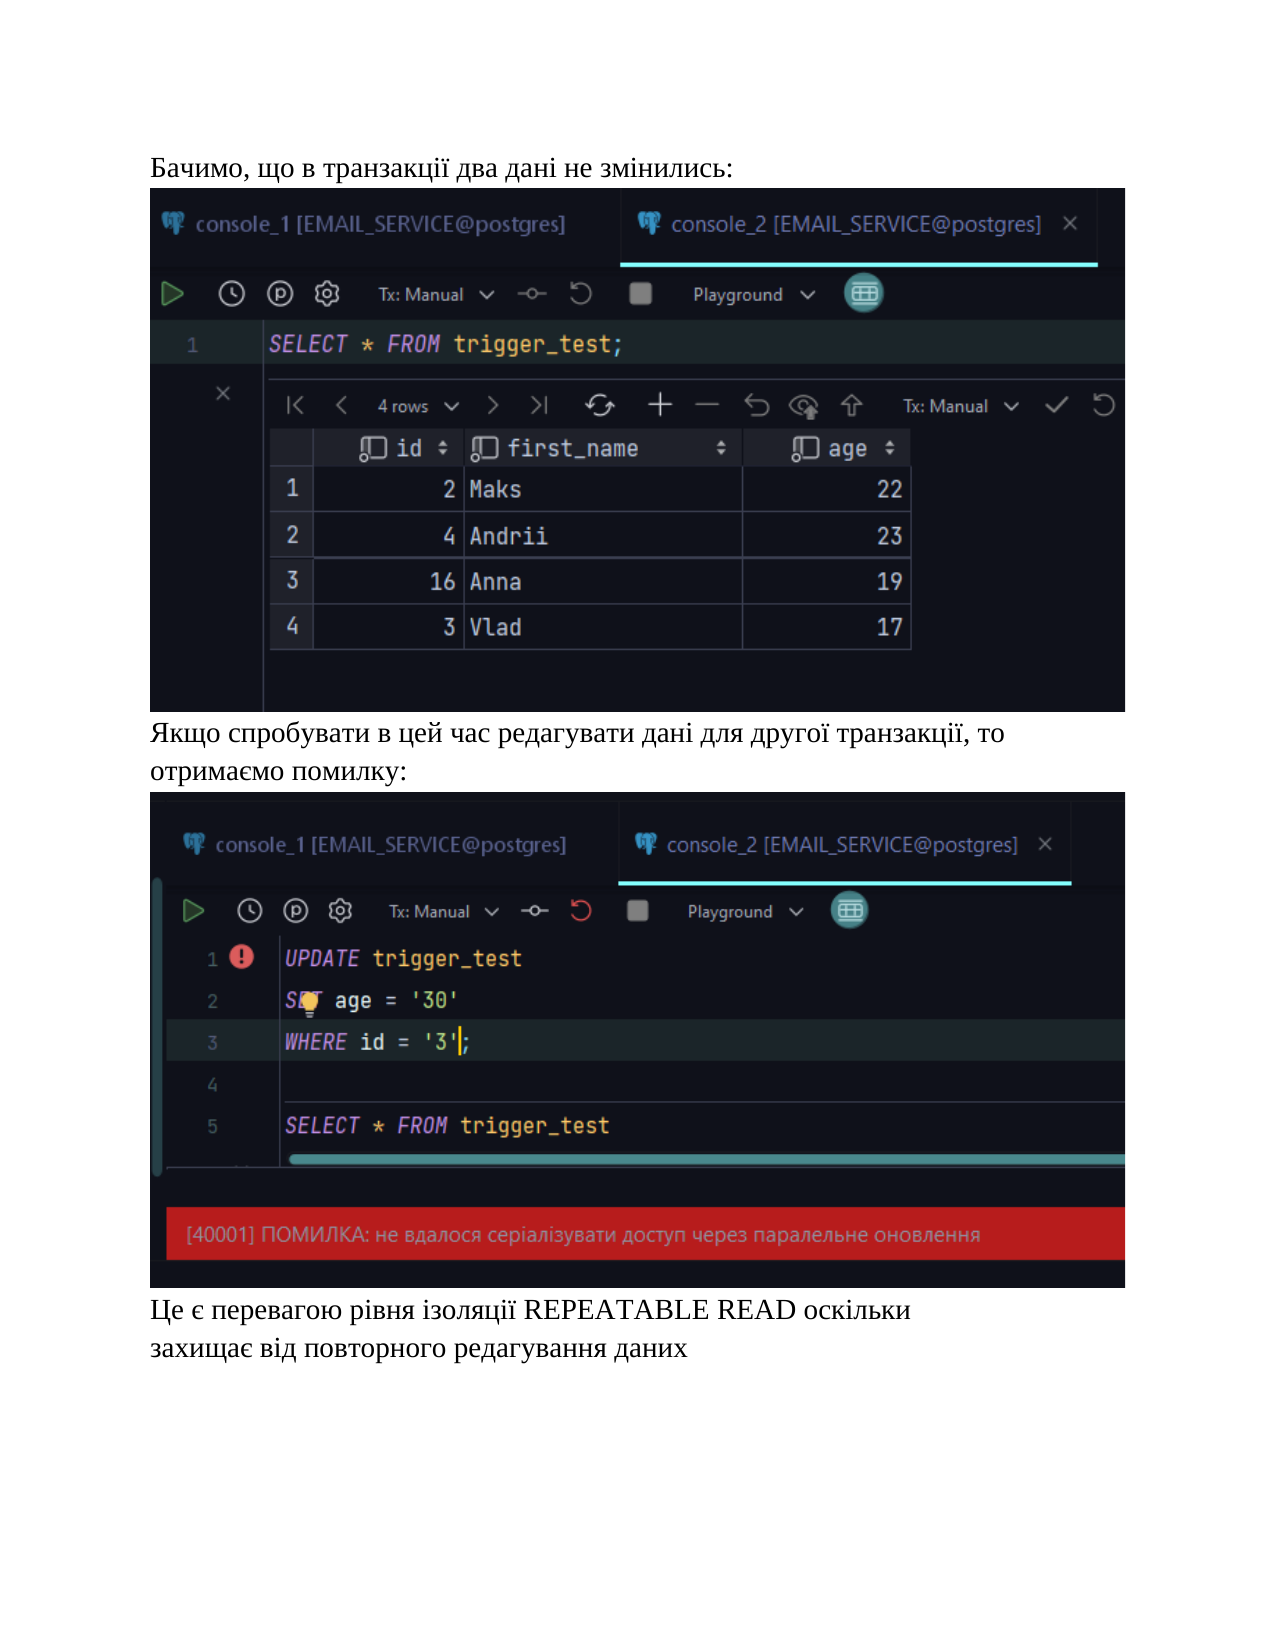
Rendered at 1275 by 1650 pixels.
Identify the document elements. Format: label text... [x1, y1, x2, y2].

text Якщо спробувати в цей час редагувати дані для другої транзакції, то отримаємо помилку: [150, 715, 1125, 787]
picture [150, 188, 1125, 712]
text Бачимо, що в транзакції два дані не змінились: [150, 150, 1125, 183]
text Це є перевагою рівня ізоляції REPEATABLE READ оскільки [150, 1292, 1125, 1325]
text захищає від повторного редагування даних [150, 1330, 1125, 1364]
picture [150, 792, 1125, 1288]
